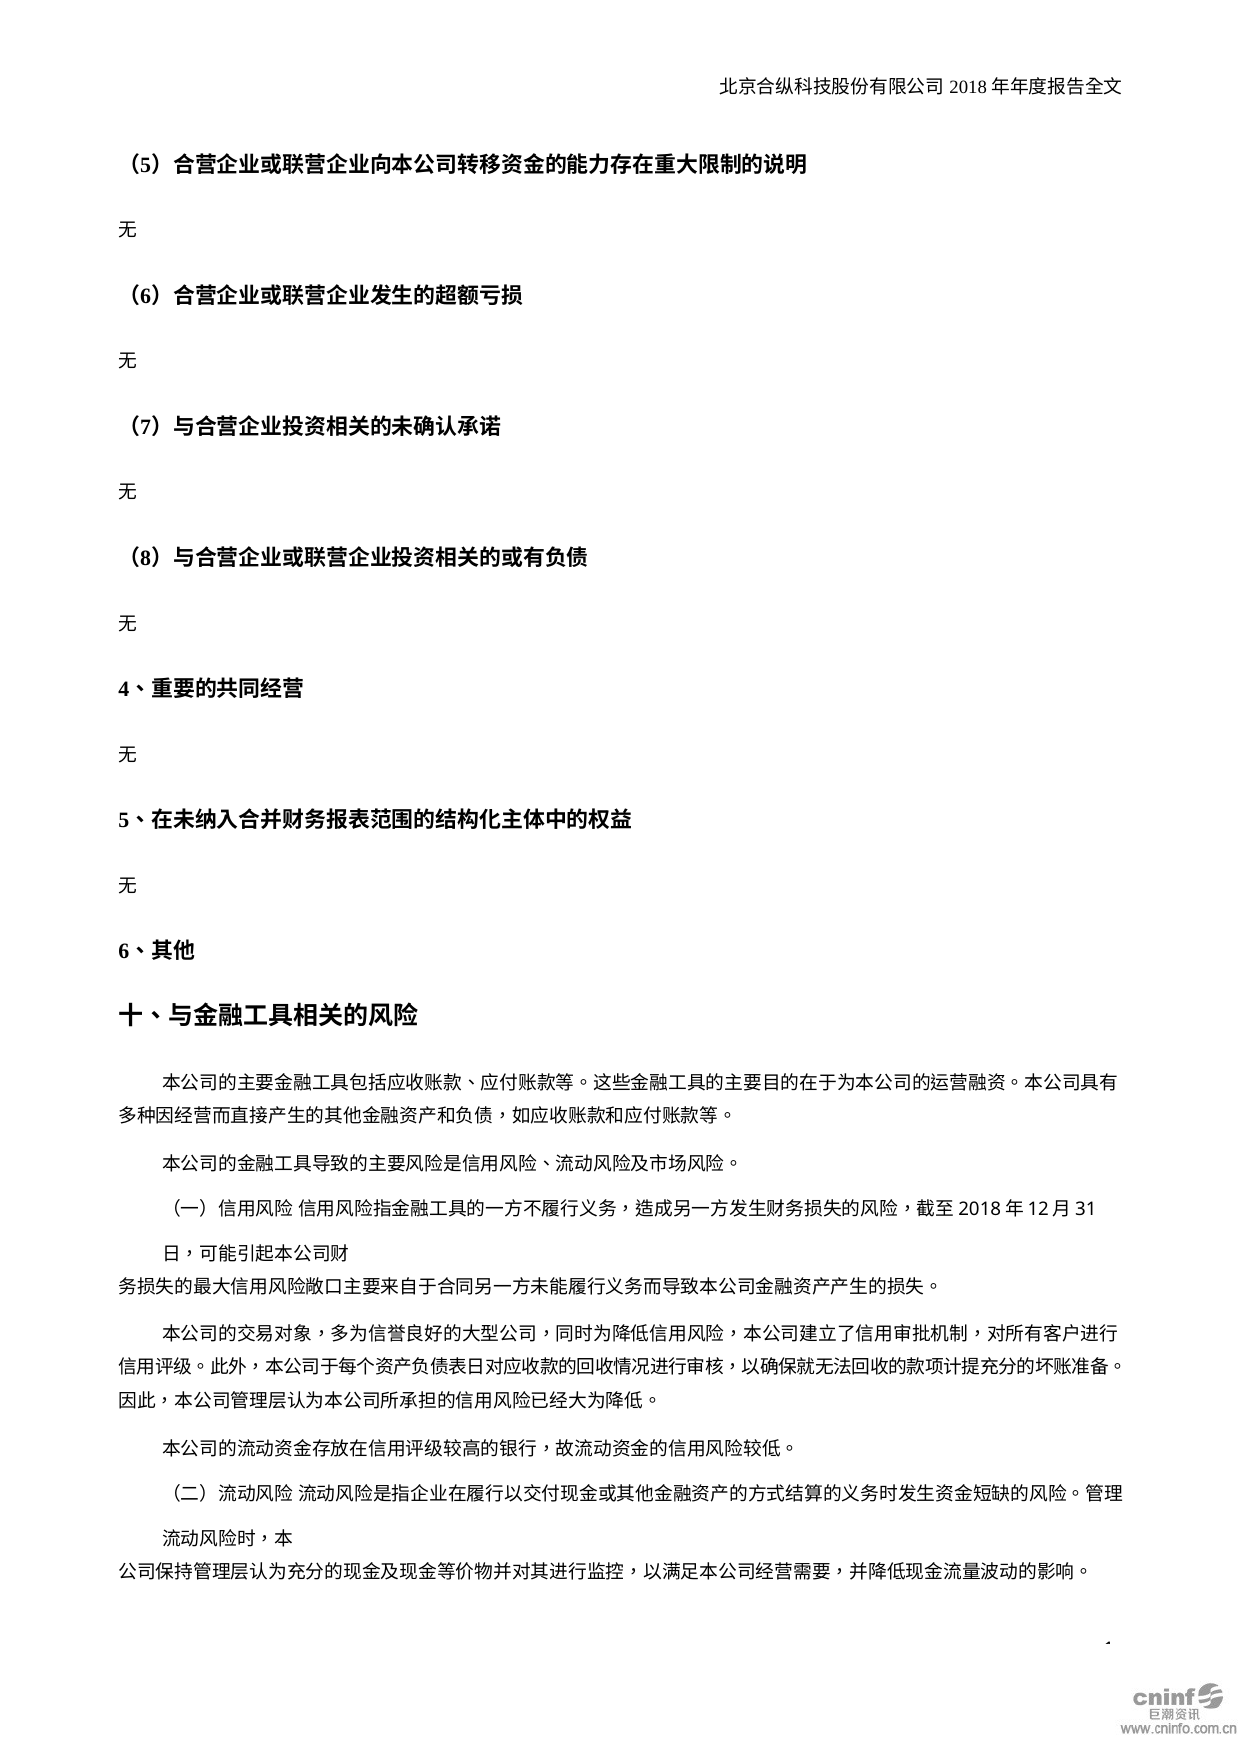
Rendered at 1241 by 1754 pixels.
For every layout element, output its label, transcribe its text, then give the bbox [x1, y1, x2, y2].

subtitle （5）合营企业或联营企业向本公司转移资金的能力存在重大限制的说明 [118, 149, 1131, 179]
text 无 [118, 610, 1131, 635]
text 无 [118, 741, 1131, 766]
text 本公司的主要金融工具包括应收账款、应付账款等。这些金融工具的主要目的在于为本公司的运营融资。本公司具有 多种因经营而直接产生的其他金融资产和负债，如应收账款和应付账款等。 [118, 1069, 1131, 1128]
text （一）信用风险 信用风险指金融工具的一方不履行义务，造成另一方发生财务损失的风险，截至2018年12月31日，可能引起本公司财 [162, 1176, 1131, 1266]
subtitle （7）与合营企业投资相关的未确认承诺 [118, 411, 1131, 441]
subtitle （8）与合营企业或联营企业投资相关的或有负债 [118, 542, 1131, 572]
subtitle （6）合营企业或联营企业发生的超额亏损 [118, 280, 1131, 310]
text 本公司的交易对象，多为信誉良好的大型公司，同时为降低信用风险，本公司建立了信用审批机制，对所有客户进行 信用评级。此外，本公司于每个资产负债表日对应收款的回收情况进行审核，以确保就无法回收的款项计提充分的坏账准备。 因此，本公司管理层认为本公司所承担的信用风险已经大为降低。 [118, 1321, 1131, 1413]
text 无 [118, 479, 1131, 504]
text （二）流动风险 流动风险是指企业在履行以交付现金或其他金融资产的方式结算的义务时发生资金短缺的风险。管理流动风险时，本 [162, 1461, 1131, 1550]
picture [1115, 1680, 1240, 1737]
text 无 [118, 217, 1131, 242]
text 本公司的金融工具导致的主要风险是信用风险、流动风险及市场风险。 [162, 1151, 1131, 1176]
subtitle 5、在未纳入合并财务报表范围的结构化主体中的权益 [118, 804, 1131, 834]
text 无 [118, 348, 1131, 373]
text 公司保持管理层认为充分的现金及现金等价物并对其进行监控，以满足本公司经营需要，并降低现金流量波动的影响。 [118, 1558, 1131, 1584]
subtitle 4、重要的共同经营 [118, 673, 1131, 703]
subtitle 十、与金融工具相关的风险 [118, 998, 1131, 1032]
text 本公司的流动资金存放在信用评级较高的银行，故流动资金的信用风险较低。 [162, 1435, 1131, 1461]
subtitle 6、其他 [118, 935, 1131, 965]
text 务损失的最大信用风险敞口主要来自于合同另一方未能履行义务而导致本公司金融资产产生的损失。 [118, 1274, 1131, 1299]
text 无 [118, 872, 1131, 897]
